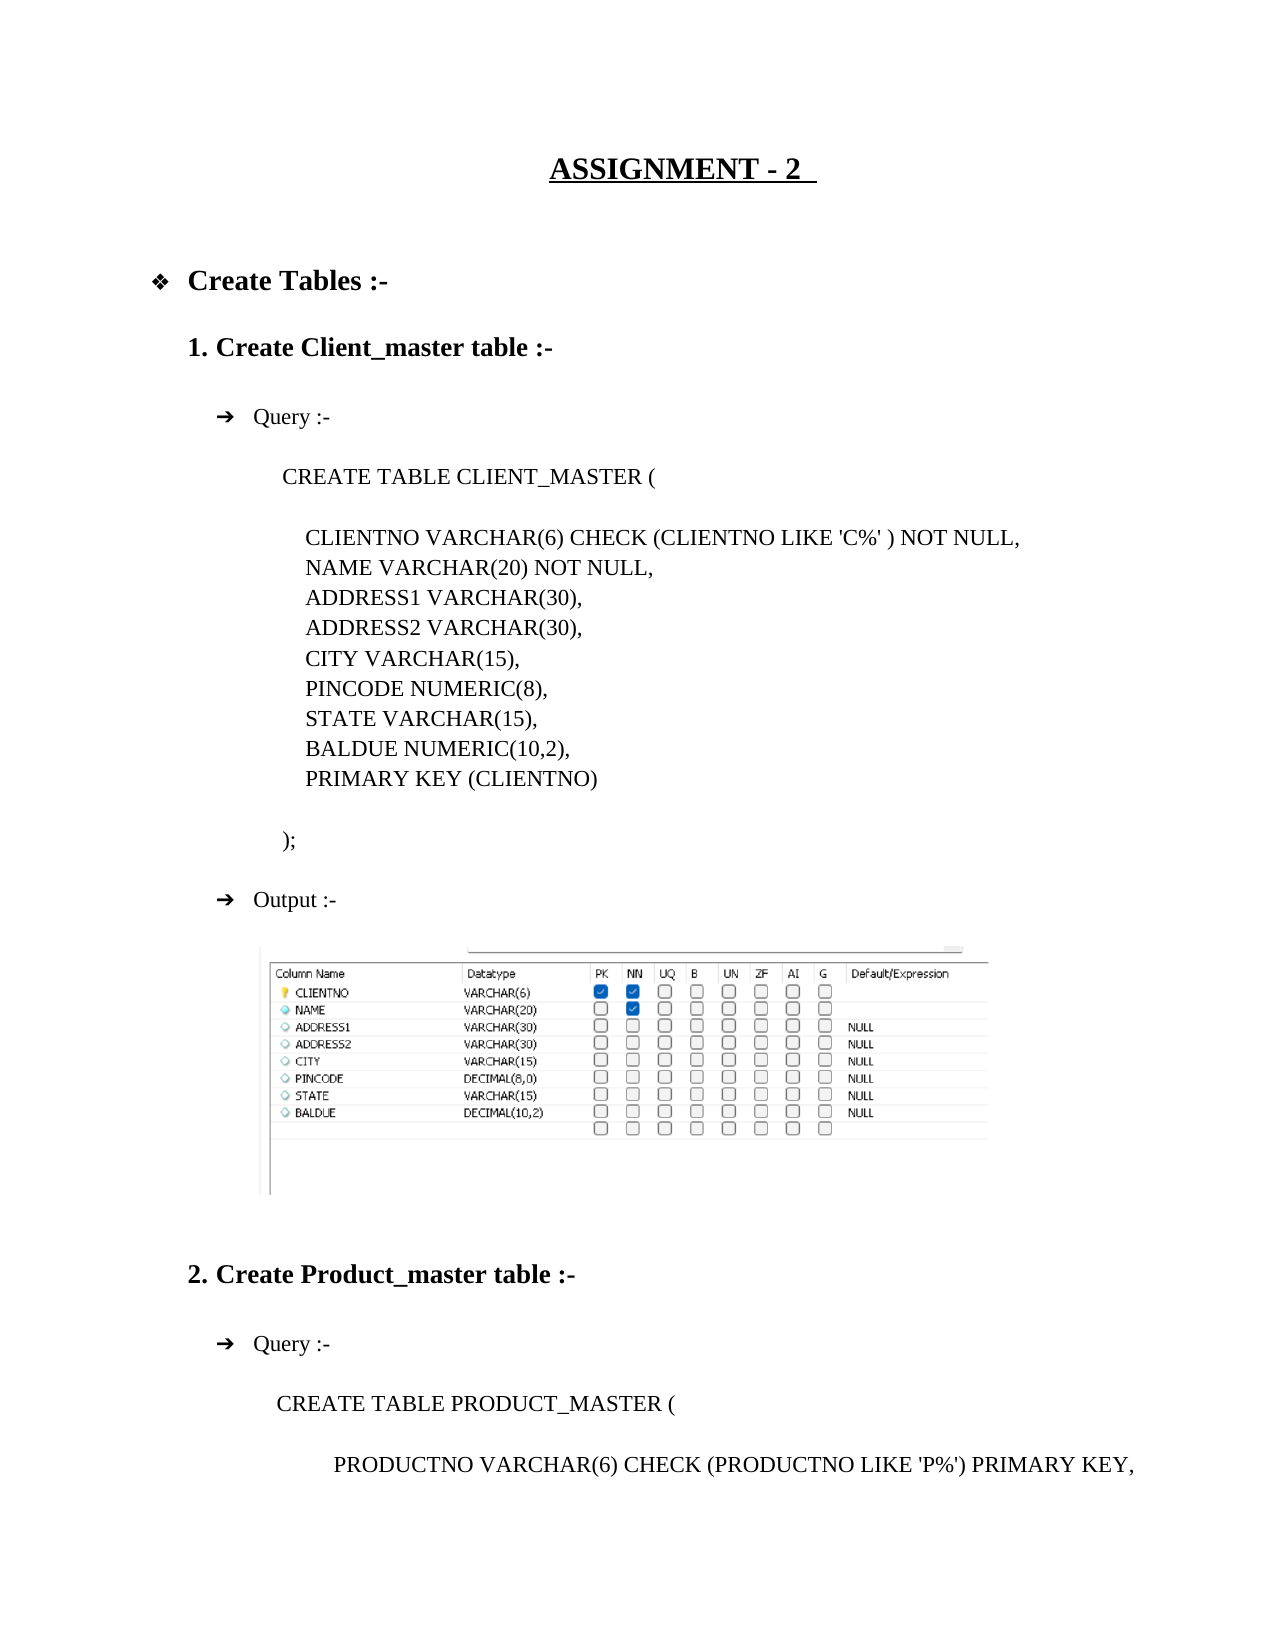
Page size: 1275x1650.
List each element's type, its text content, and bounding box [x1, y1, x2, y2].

text ); [225, 826, 1125, 852]
text CREATE TABLE PRODUCT_MASTER ( [225, 1390, 1125, 1417]
text PRODUCTNO VARCHAR(6) CHECK (PRODUCTNO LIKE 'P%') PRIMARY KEY, [225, 1451, 1275, 1477]
text BALDUE NUMERIC(10,2), [225, 735, 1125, 762]
list Query :- [216, 403, 1125, 429]
list Create Client_master table :- [187, 331, 1125, 363]
text CITY VARCHAR(15), [225, 644, 1125, 671]
list Output :- [216, 886, 1125, 913]
text CREATE TABLE CLIENT_MASTER ( [225, 463, 1125, 490]
text PINCODE NUMERIC(8), [225, 675, 1125, 701]
text NAME VARCHAR(20) NOT NULL, [225, 554, 1125, 580]
text CLIENTNO VARCHAR(6) CHECK (CLIENTNO LIKE 'C%' ) NOT NULL, [225, 524, 1125, 550]
text ADDRESS1 VARCHAR(30), [225, 584, 1125, 611]
text PRIMARY KEY (CLIENTNO) [225, 765, 1125, 792]
list Create Tables :- [150, 263, 1125, 296]
list Query :- [216, 1330, 1125, 1356]
text ADDRESS2 VARCHAR(30), [225, 614, 1125, 641]
text STATE VARCHAR(15), [225, 705, 1125, 731]
text ASSIGNMENT - 2 [225, 150, 1125, 186]
picture [259, 946, 989, 1195]
list Create Product_master table :- [187, 1258, 1125, 1290]
